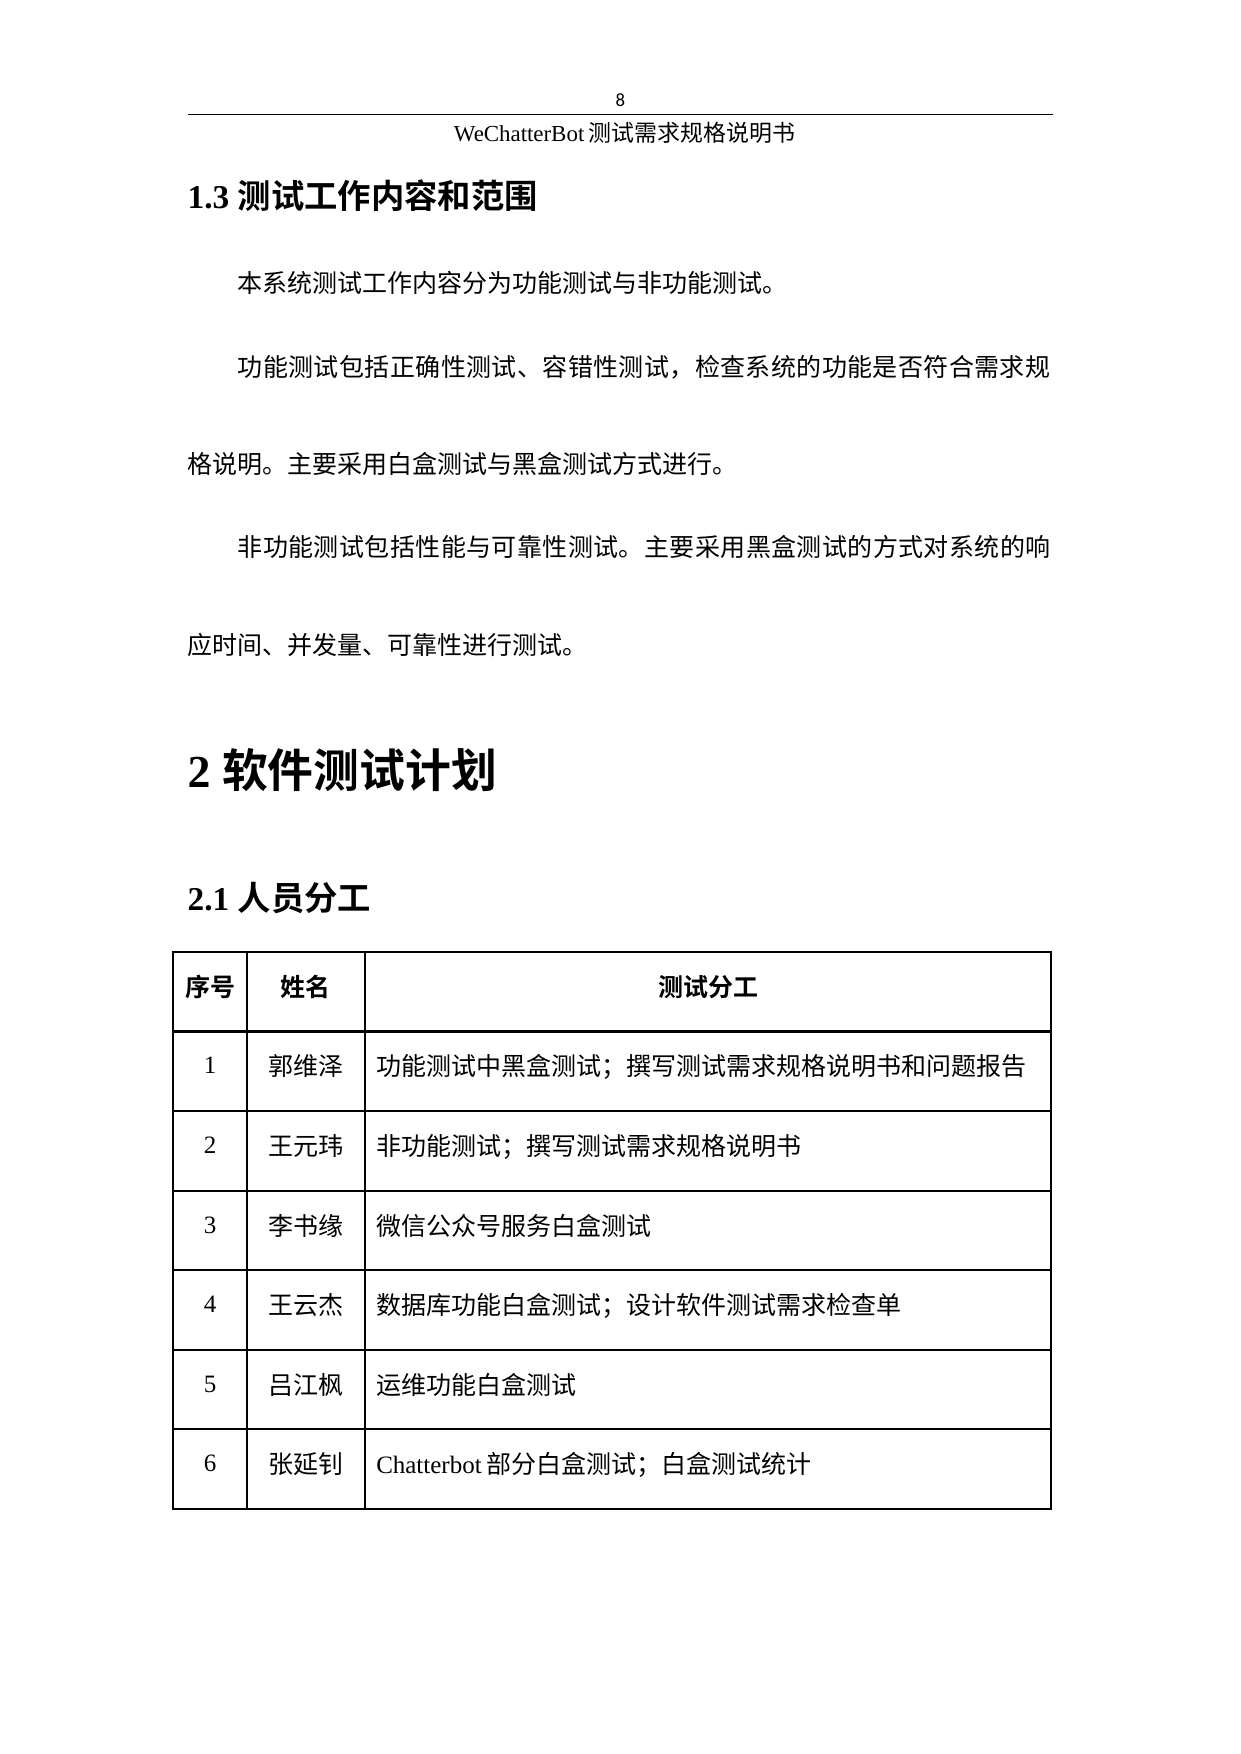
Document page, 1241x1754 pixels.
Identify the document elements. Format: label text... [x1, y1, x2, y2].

table_cell 4 [174, 1271, 246, 1349]
table_cell 数据库功能白盒测试；设计软件测试需求检查单 [366, 1271, 1050, 1349]
table_cell 微信公众号服务白盒测试 [366, 1192, 1050, 1269]
table_cell 运维功能白盒测试 [366, 1351, 1050, 1428]
table_cell 王元玮 [248, 1112, 364, 1189]
table_cell 2 [174, 1112, 246, 1189]
text 非功能测试包括性能与可靠性测试。主要采用黑盒测试的方式对系统的响应时间、并发量、可靠性进行测试。 [187, 513, 1053, 676]
table_cell 郭维泽 [248, 1033, 364, 1110]
table_cell 王云杰 [248, 1271, 364, 1349]
subtitle 2.1 人员分工 [187, 863, 1053, 928]
table_cell 非功能测试；撰写测试需求规格说明书 [366, 1112, 1050, 1189]
table_header 姓名 [248, 953, 364, 1030]
table_cell 功能测试中黑盒测试；撰写测试需求规格说明书和问题报告 [366, 1033, 1050, 1110]
text 本系统测试工作内容分为功能测试与非功能测试。 [187, 249, 1053, 314]
table_header 测试分工 [366, 953, 1050, 1030]
table_cell 张延钊 [248, 1430, 364, 1508]
table_cell 李书缘 [248, 1192, 364, 1269]
table_cell 5 [174, 1351, 246, 1428]
subtitle 1.3 测试工作内容和范围 [187, 162, 1053, 227]
text 功能测试包括正确性测试、容错性测试，检查系统的功能是否符合需求规格说明。主要采用白盒测试与黑盒测试方式进行。 [187, 333, 1053, 495]
table_cell 6 [174, 1430, 246, 1508]
table_header 序号 [174, 953, 246, 1030]
table_cell 3 [174, 1192, 246, 1269]
table_cell 吕江枫 [248, 1351, 364, 1428]
table_cell Chatterbot部分白盒测试；白盒测试统计 [366, 1430, 1050, 1508]
subtitle 2 软件测试计划 [187, 719, 1053, 816]
table_cell 1 [174, 1033, 246, 1110]
